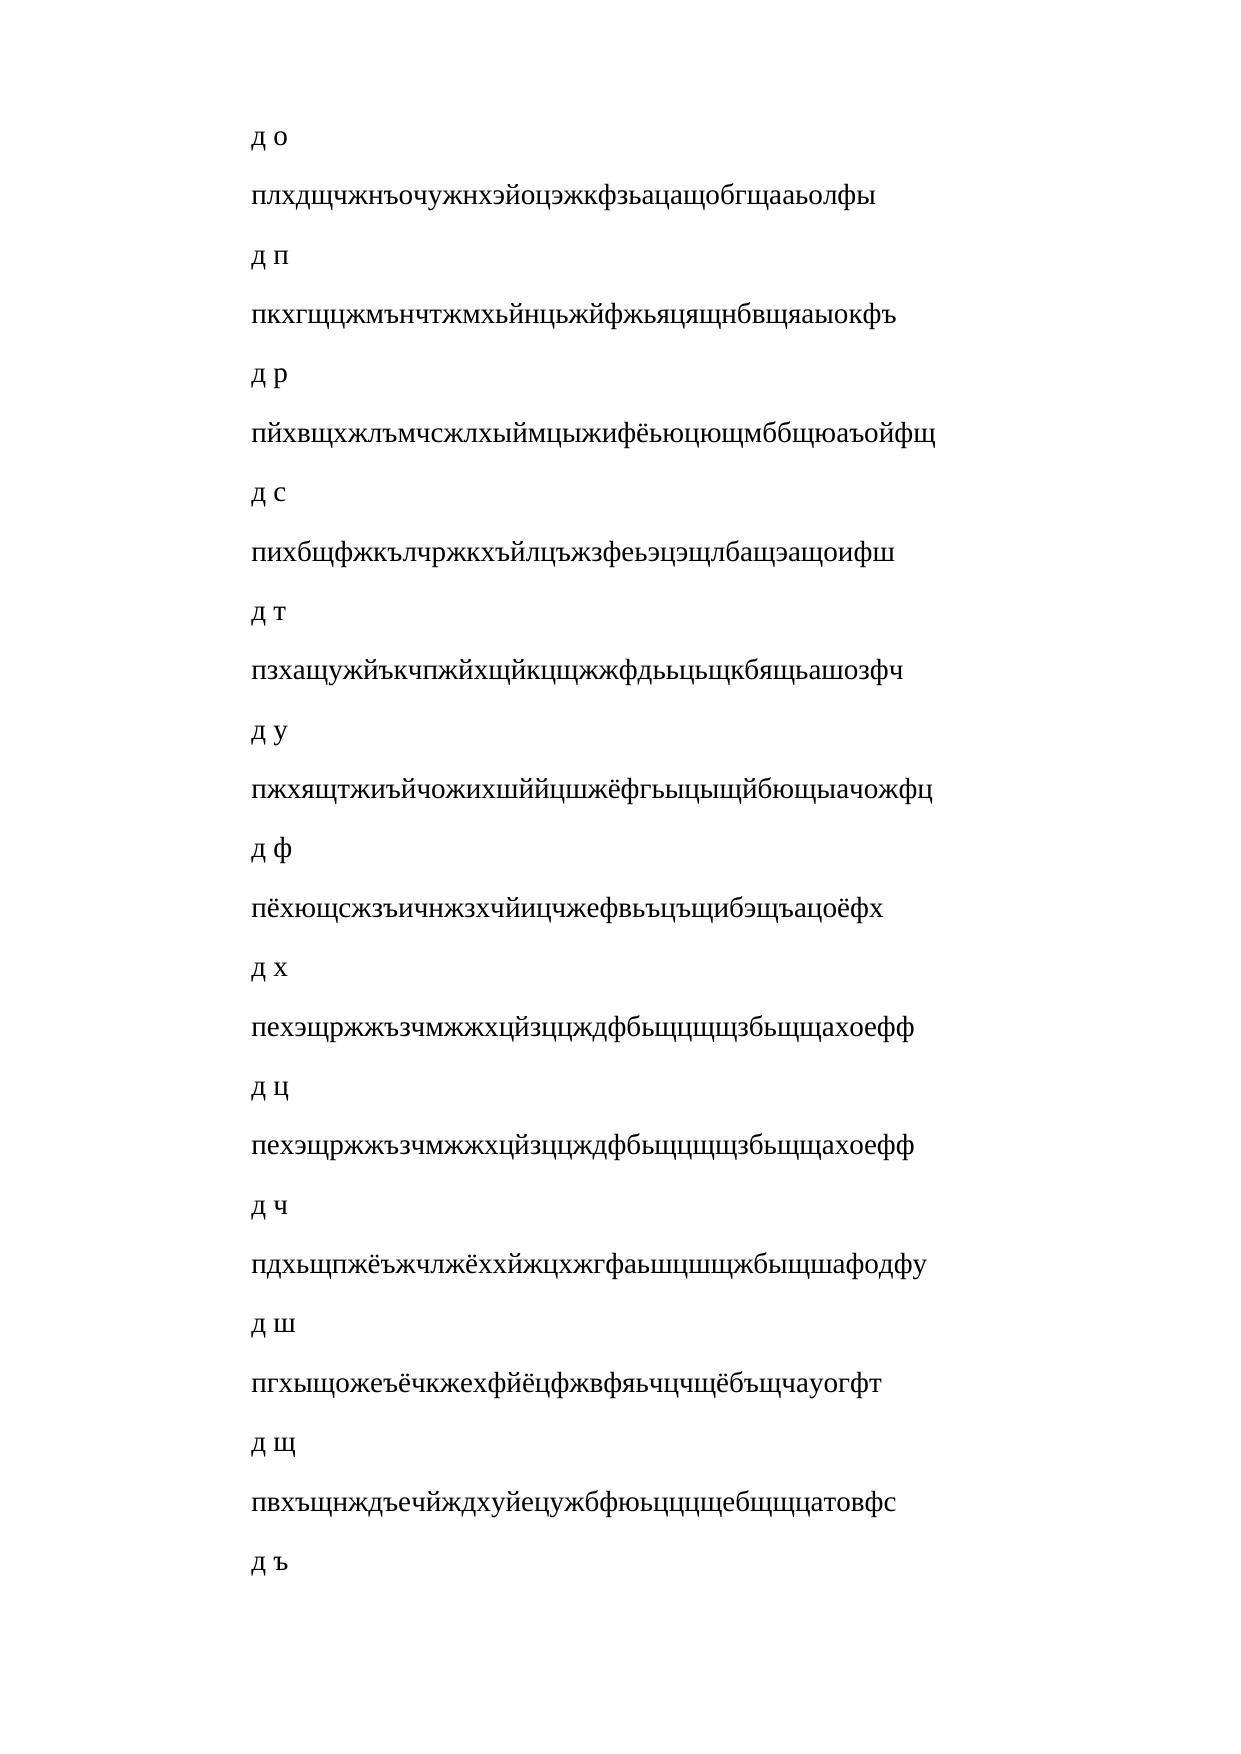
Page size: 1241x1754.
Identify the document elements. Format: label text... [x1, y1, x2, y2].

text д х [177, 949, 1152, 983]
text пихбщфжкълчржкхъйлцъжзфеьэцэщлбащэащоифш [177, 534, 1152, 567]
text д о [177, 118, 1152, 152]
text д ф [177, 831, 1152, 864]
text д ш [177, 1306, 1152, 1339]
text плхдщчжнъочужнхэйоцэжкфзьацащобгщааьолфы [177, 177, 1152, 211]
text пехэщржжъзчмжжхцйзццждфбьщцщщзбьщщахоефф [177, 1127, 1152, 1161]
text пвхъщнждъечйждхуйецужбфюьцццщебщщцатовфс [177, 1484, 1152, 1517]
text пкхгщцжмънчтжмхьйнцьжйфжьяцящнбвщяаыокфъ [177, 296, 1152, 330]
text пехэщржжъзчмжжхцйзццждфбьщцщщзбьщщахоефф [177, 1009, 1152, 1042]
text пйхвщхжлъмчсжлхыймцыжифёьюцющмббщюаъойфщ [177, 415, 1152, 448]
text д р [177, 356, 1152, 389]
text пдхьщпжёъжчлжёххйжцхжгфаьшцшщжбыщшафодфу [177, 1246, 1152, 1280]
text д с [177, 474, 1152, 508]
text д т [177, 593, 1152, 627]
text пгхыщожеъёчкжехфйёцфжвфяьчцчщёбъщчауогфт [177, 1365, 1152, 1398]
text д ц [177, 1068, 1152, 1102]
text д ъ [177, 1543, 1152, 1577]
text пёхющсжзъичнжзхчйицчжефвьъцъщибэщъацоёфх [177, 890, 1152, 923]
text д у [177, 712, 1152, 745]
text д щ [177, 1424, 1152, 1458]
text пзхащужйъкчпжйхщйкцщжжфдььцьщкбящьашозфч [177, 652, 1152, 686]
text д п [177, 237, 1152, 270]
text д ч [177, 1187, 1152, 1220]
text пжхящтжиъйчожихшййцшжёфгьыцыщйбющыачожфц [177, 771, 1152, 805]
